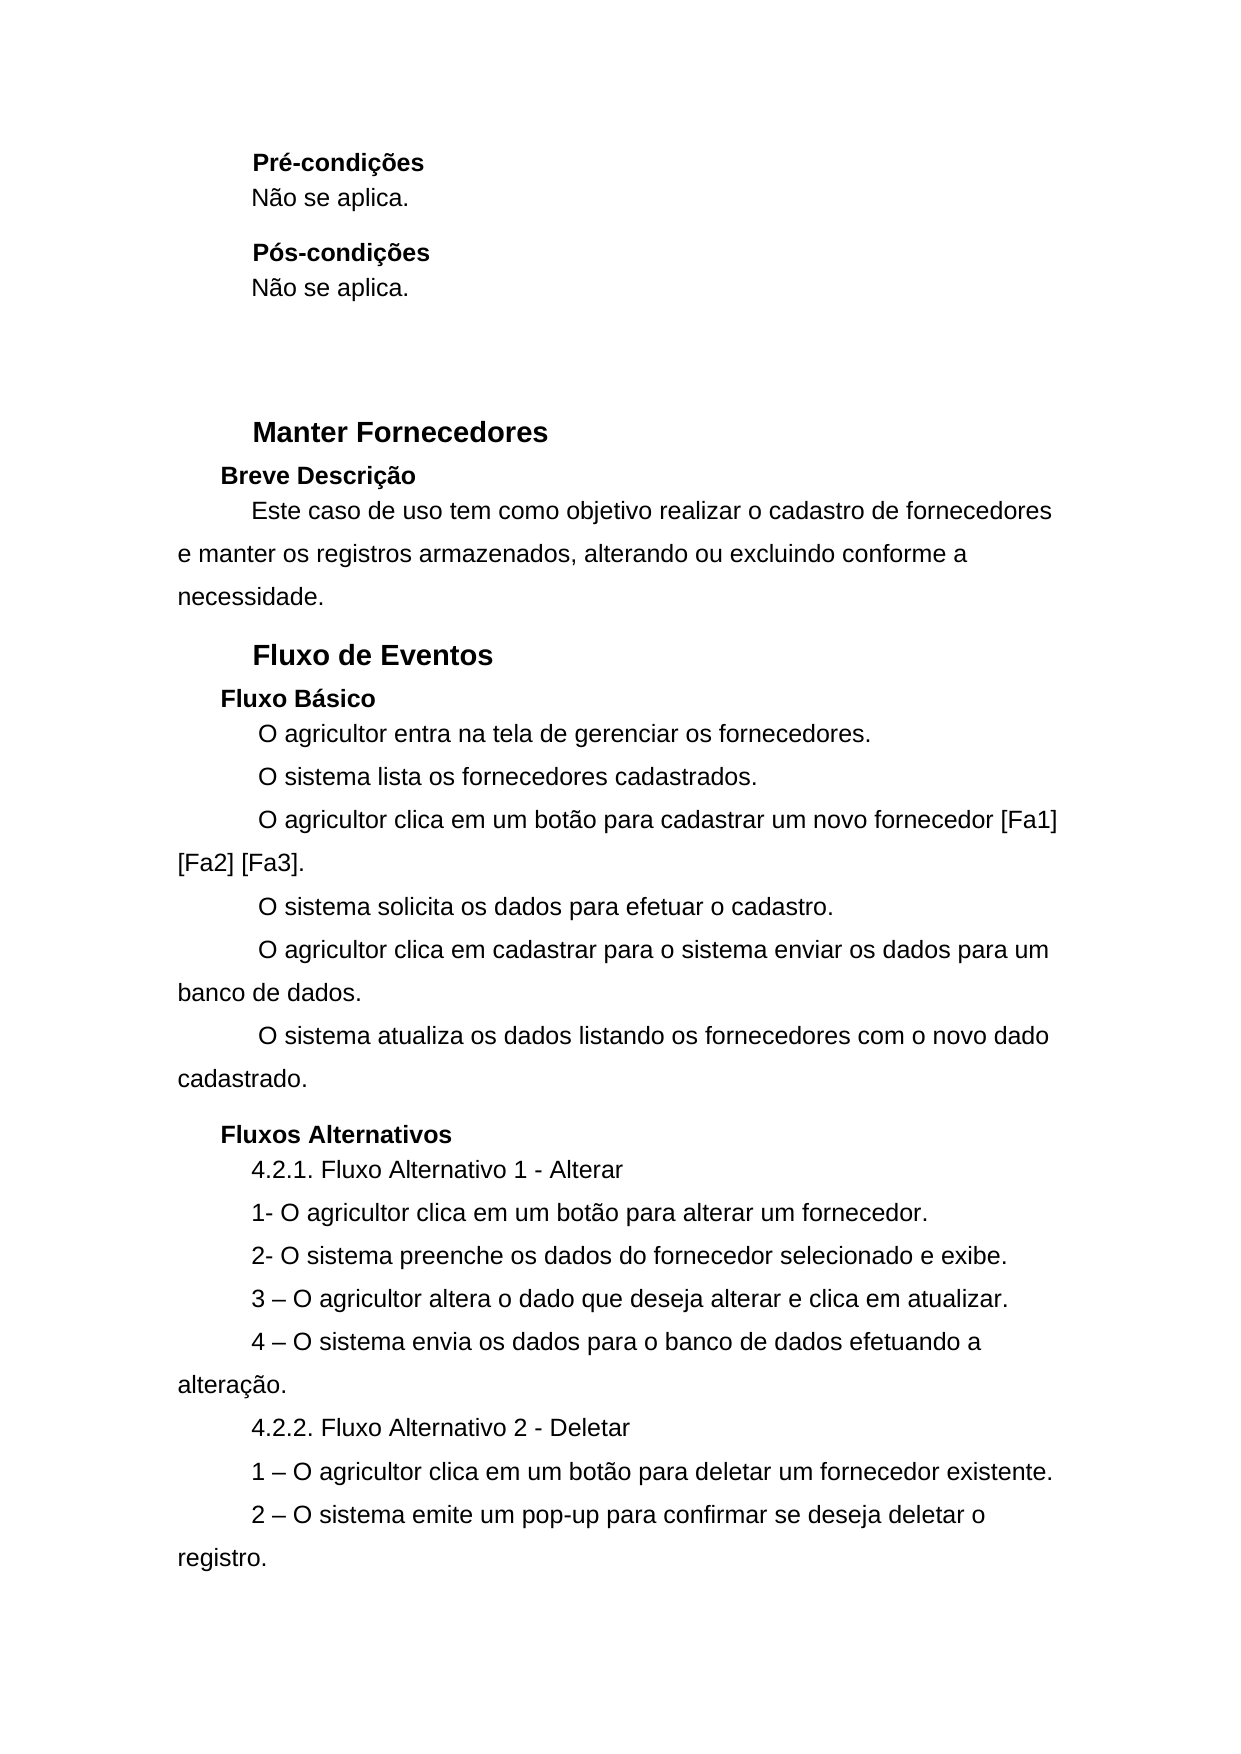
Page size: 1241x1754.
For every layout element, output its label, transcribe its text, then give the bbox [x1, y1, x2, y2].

text 3 – O agricultor altera o dado que deseja alterar e clica em atualizar. [177, 1284, 1063, 1313]
text 4 – O sistema envia os dados para o banco de dados efetuando a alteração. [177, 1327, 1063, 1399]
subtitle Manter Fornecedores [252, 415, 1063, 449]
text 2 – O sistema emite um pop-up para confirmar se deseja deletar o registro. [177, 1500, 1063, 1572]
text 1- O agricultor clica em um botão para alterar um fornecedor. [177, 1198, 1063, 1227]
text 4.2.2. Fluxo Alternativo 2 - Deletar [177, 1413, 1063, 1442]
text O sistema solicita os dados para efetuar o cadastro. [177, 892, 1063, 920]
subtitle Fluxos Alternativos [177, 1120, 1063, 1148]
text Não se aplica. [177, 183, 1063, 211]
text O sistema atualiza os dados listando os fornecedores com o novo dado cadastrado. [177, 1021, 1063, 1093]
text 2- O sistema preenche os dados do fornecedor selecionado e exibe. [177, 1241, 1063, 1270]
subtitle Fluxo de Eventos [252, 638, 1063, 672]
text 1 – O agricultor clica em um botão para deletar um fornecedor existente. [177, 1457, 1063, 1485]
subtitle Pós-condições [252, 238, 1063, 267]
text 4.2.1. Fluxo Alternativo 1 - Alterar [177, 1155, 1063, 1183]
text Este caso de uso tem como objetivo realizar o cadastro de fornecedores e manter os registros armazenados, alterando ou excluindo conforme a necessidade. [177, 496, 1063, 611]
subtitle Breve Descrição [177, 461, 1063, 490]
text O sistema lista os fornecedores cadastrados. [177, 762, 1063, 791]
subtitle Pré-condições [252, 148, 1063, 176]
text O agricultor clica em um botão para cadastrar um novo fornecedor [Fa1] [Fa2] [Fa3]. [177, 805, 1063, 877]
text O agricultor clica em cadastrar para o sistema enviar os dados para um banco de dados. [177, 935, 1063, 1007]
subtitle Fluxo Básico [177, 684, 1063, 713]
text Não se aplica. [177, 273, 1063, 302]
text O agricultor entra na tela de gerenciar os fornecedores. [177, 719, 1063, 748]
